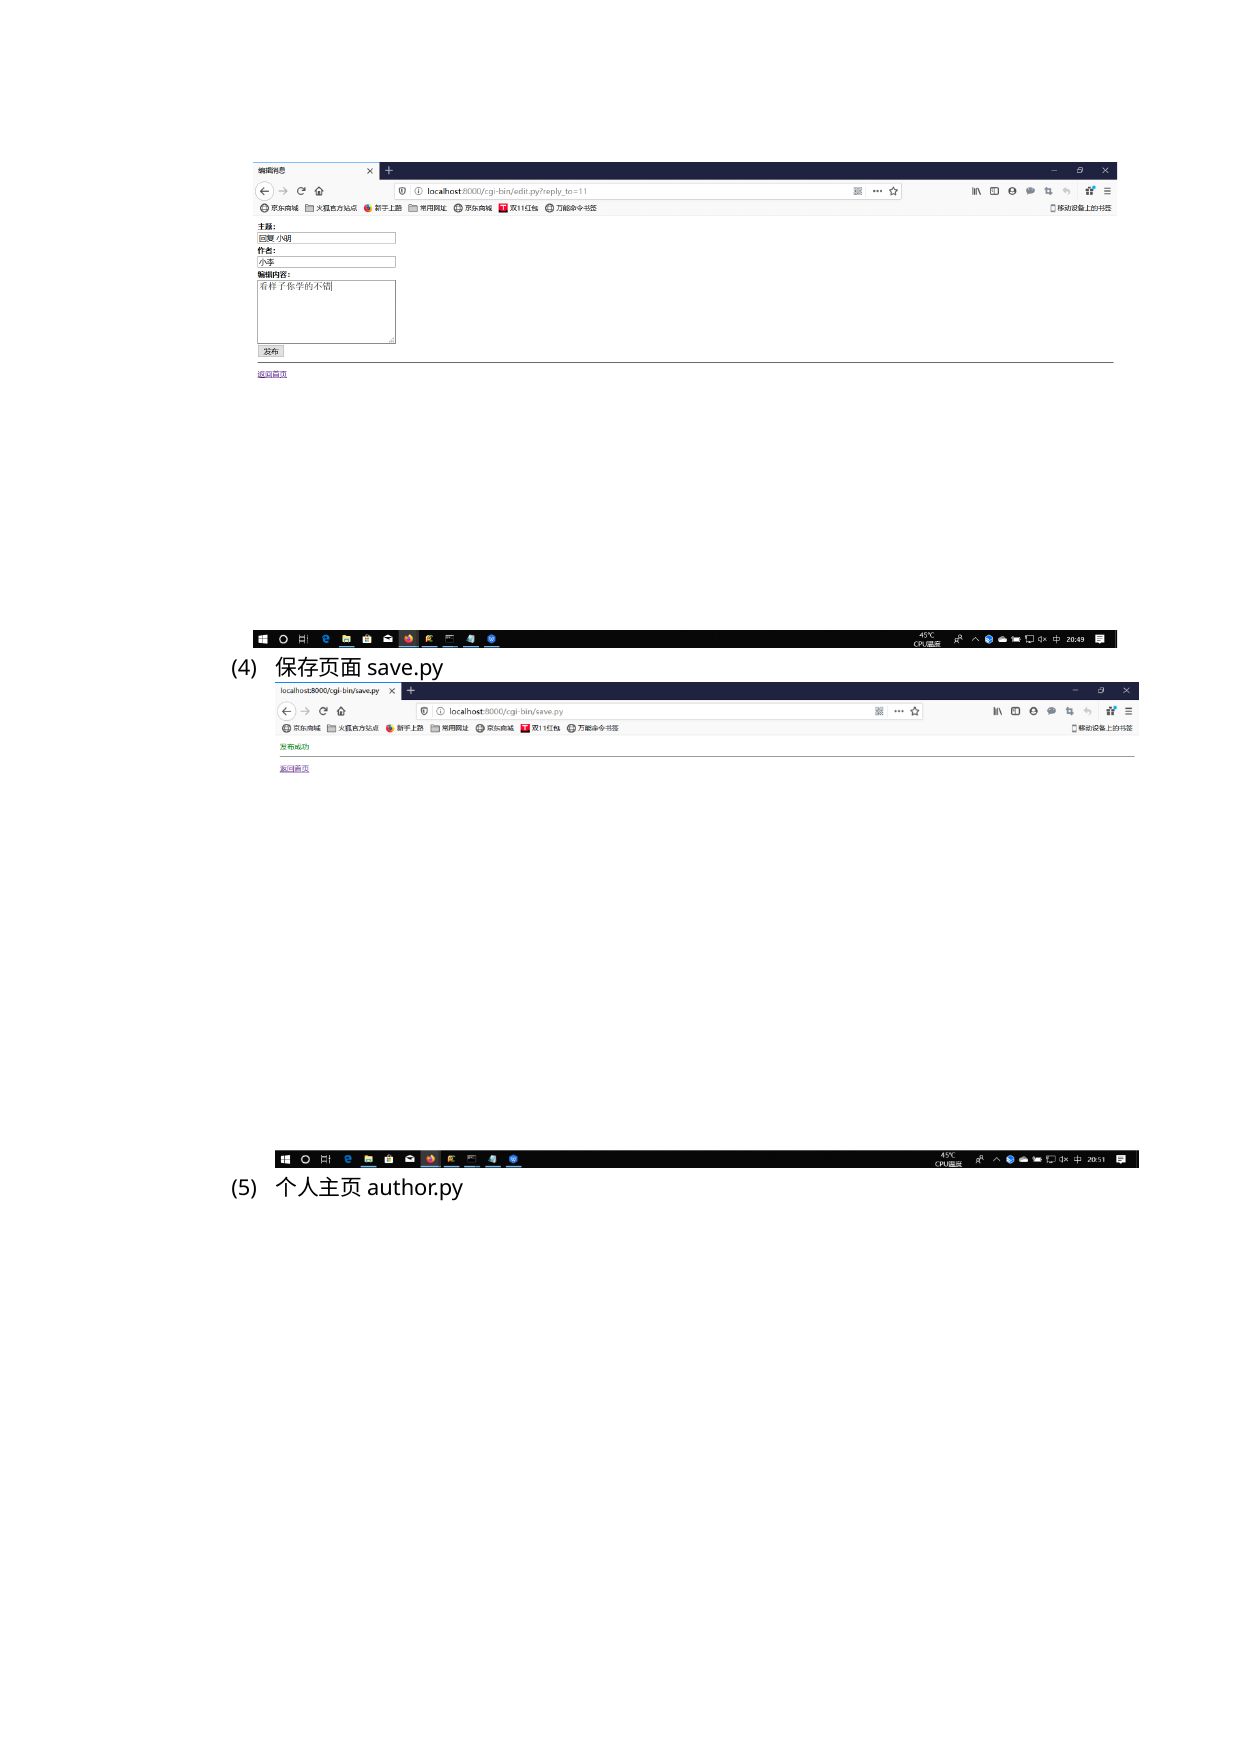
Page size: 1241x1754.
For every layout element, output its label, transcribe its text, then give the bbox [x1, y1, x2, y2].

list 保存页面save.py [231, 649, 1053, 682]
picture [253, 162, 1118, 648]
picture [275, 682, 1139, 1168]
list 个人主页author.py [231, 1169, 1053, 1202]
